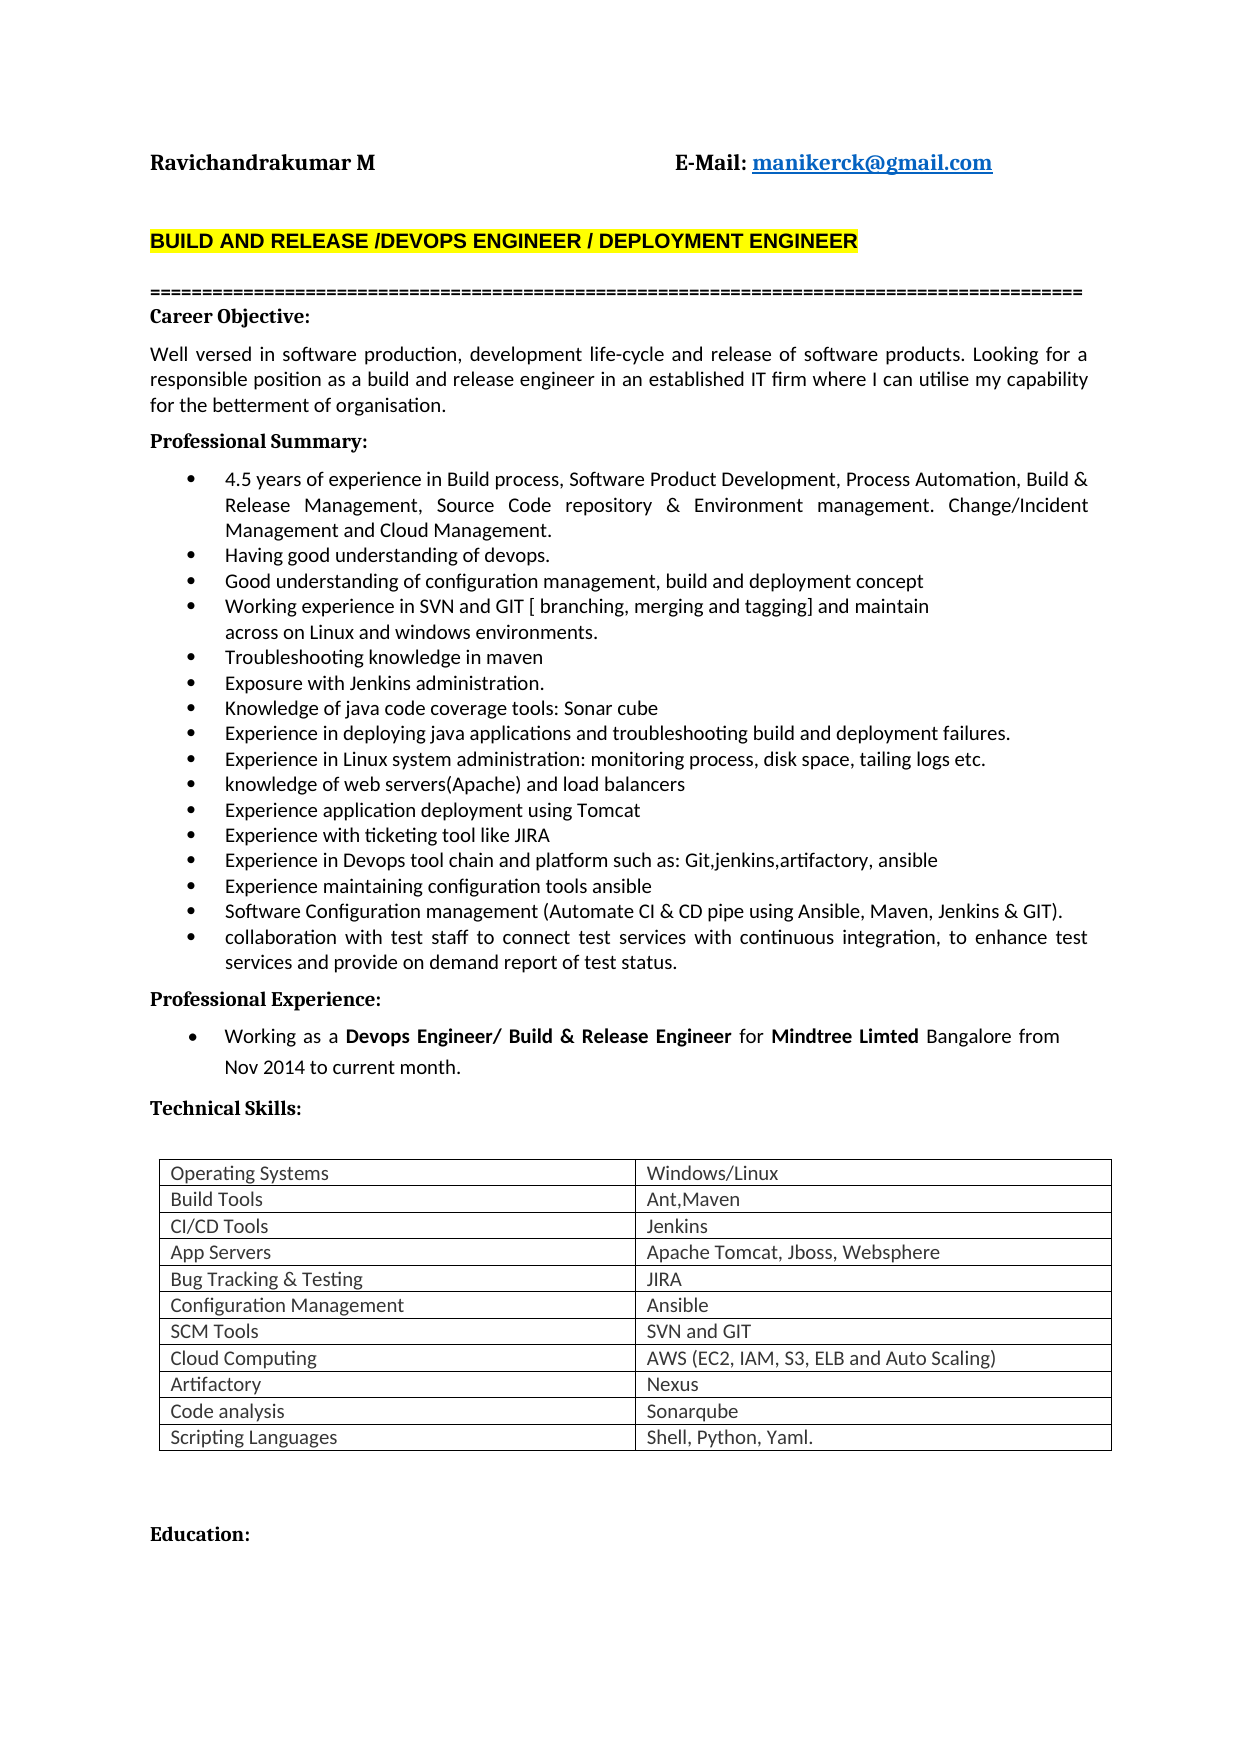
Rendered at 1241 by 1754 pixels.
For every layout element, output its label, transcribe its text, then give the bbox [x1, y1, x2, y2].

text across on Linux and windows environments. [225, 619, 1090, 644]
table_cell Build Tools [160, 1186, 635, 1212]
table_cell SVN and GIT [636, 1319, 1111, 1344]
list Experience application deployment using Tomcat [187, 797, 1090, 822]
text Technical Skills: [150, 1097, 1090, 1121]
table_cell Scripting Languages [160, 1425, 635, 1450]
list Knowledge of java code coverage tools: Sonar cube [187, 695, 1090, 721]
text Ravichandrakumar M E-Mail: manikerck@gmail.com [150, 150, 1090, 176]
table_cell Ant,Maven [636, 1186, 1111, 1212]
text Education: [150, 1523, 1090, 1547]
text Professional Summary: [150, 430, 1090, 454]
list Working as a Devops Engineer/ Build & Release Engineer for Mindtree Limted Bangalore from Nov 2014 to current month. [187, 1024, 1060, 1079]
table_cell Sonarqube [636, 1398, 1111, 1423]
list knowledge of web servers(Apache) and load balancers [187, 771, 1090, 797]
table_cell Apache Tomcat, Jboss, Websphere [636, 1239, 1111, 1265]
table_cell App Servers [160, 1239, 635, 1265]
text Career Objective: [150, 305, 1090, 329]
text Professional Experience: [150, 987, 1090, 1011]
list Troubleshooting knowledge in maven [187, 644, 1090, 670]
table_cell Artifactory [160, 1372, 635, 1397]
table_cell SCM Tools [160, 1319, 635, 1344]
list Software Configuration management (Automate CI & CD pipe using Ansible, Maven, Jenkins & GIT). [187, 898, 1090, 924]
table_cell Jenkins [636, 1213, 1111, 1238]
table_cell Cloud Computing [160, 1345, 635, 1371]
text ========================================================================================== [150, 279, 1090, 305]
table_cell Shell, Python, Yaml. [636, 1425, 1111, 1450]
table_cell Code analysis [160, 1398, 635, 1423]
list Exposure with Jenkins administration. [187, 670, 1090, 695]
table_cell CI/CD Tools [160, 1213, 635, 1238]
table_cell Ansible [636, 1292, 1111, 1318]
table_cell Configuration Management [160, 1292, 635, 1318]
list Experience with ticketing tool like JIRA [187, 822, 1090, 848]
list 4.5 years of experience in Build process, Software Product Development, Process Automation, Build & Release Management, Source Code repository & Environment management. Change/Incident Management and Cloud Management. [187, 466, 1090, 543]
list Experience in Linux system administration: monitoring process, disk space, tailing logs etc. [187, 746, 1090, 771]
list Working experience in SVN and GIT [ branching, merging and tagging] and maintain [187, 593, 1090, 619]
list Experience in deploying java applications and troubleshooting build and deployment failures. [187, 721, 1090, 746]
list Good understanding of configuration management, build and deployment concept [187, 568, 1090, 593]
text Well versed in software production, development life-cycle and release of software products. Looking for a responsible position as a build and release engineer in an established IT firm where I can utilise my capability for the betterment of organisation. [150, 341, 1090, 417]
table_cell AWS (EC2, IAM, S3, ELB and Auto Scaling) [636, 1345, 1111, 1371]
list Experience maintaining configuration tools ansible [187, 873, 1090, 898]
table_header Windows/Linux [636, 1160, 1111, 1185]
table_header Operating Systems [160, 1160, 635, 1185]
text BUILD AND RELEASE /DEVOPS ENGINEER / DEPLOYMENT ENGINEER [150, 229, 1090, 279]
list Experience in Devops tool chain and platform such as: Git,jenkins,artifactory, ansible [187, 848, 1090, 873]
list collaboration with test staff to connect test services with continuous integration, to enhance test services and provide on demand report of test status. [187, 924, 1090, 975]
table_cell Nexus [636, 1372, 1111, 1397]
table_cell Bug Tracking & Testing [160, 1266, 635, 1291]
list Having good understanding of devops. [187, 543, 1090, 568]
table_cell JIRA [636, 1266, 1111, 1291]
